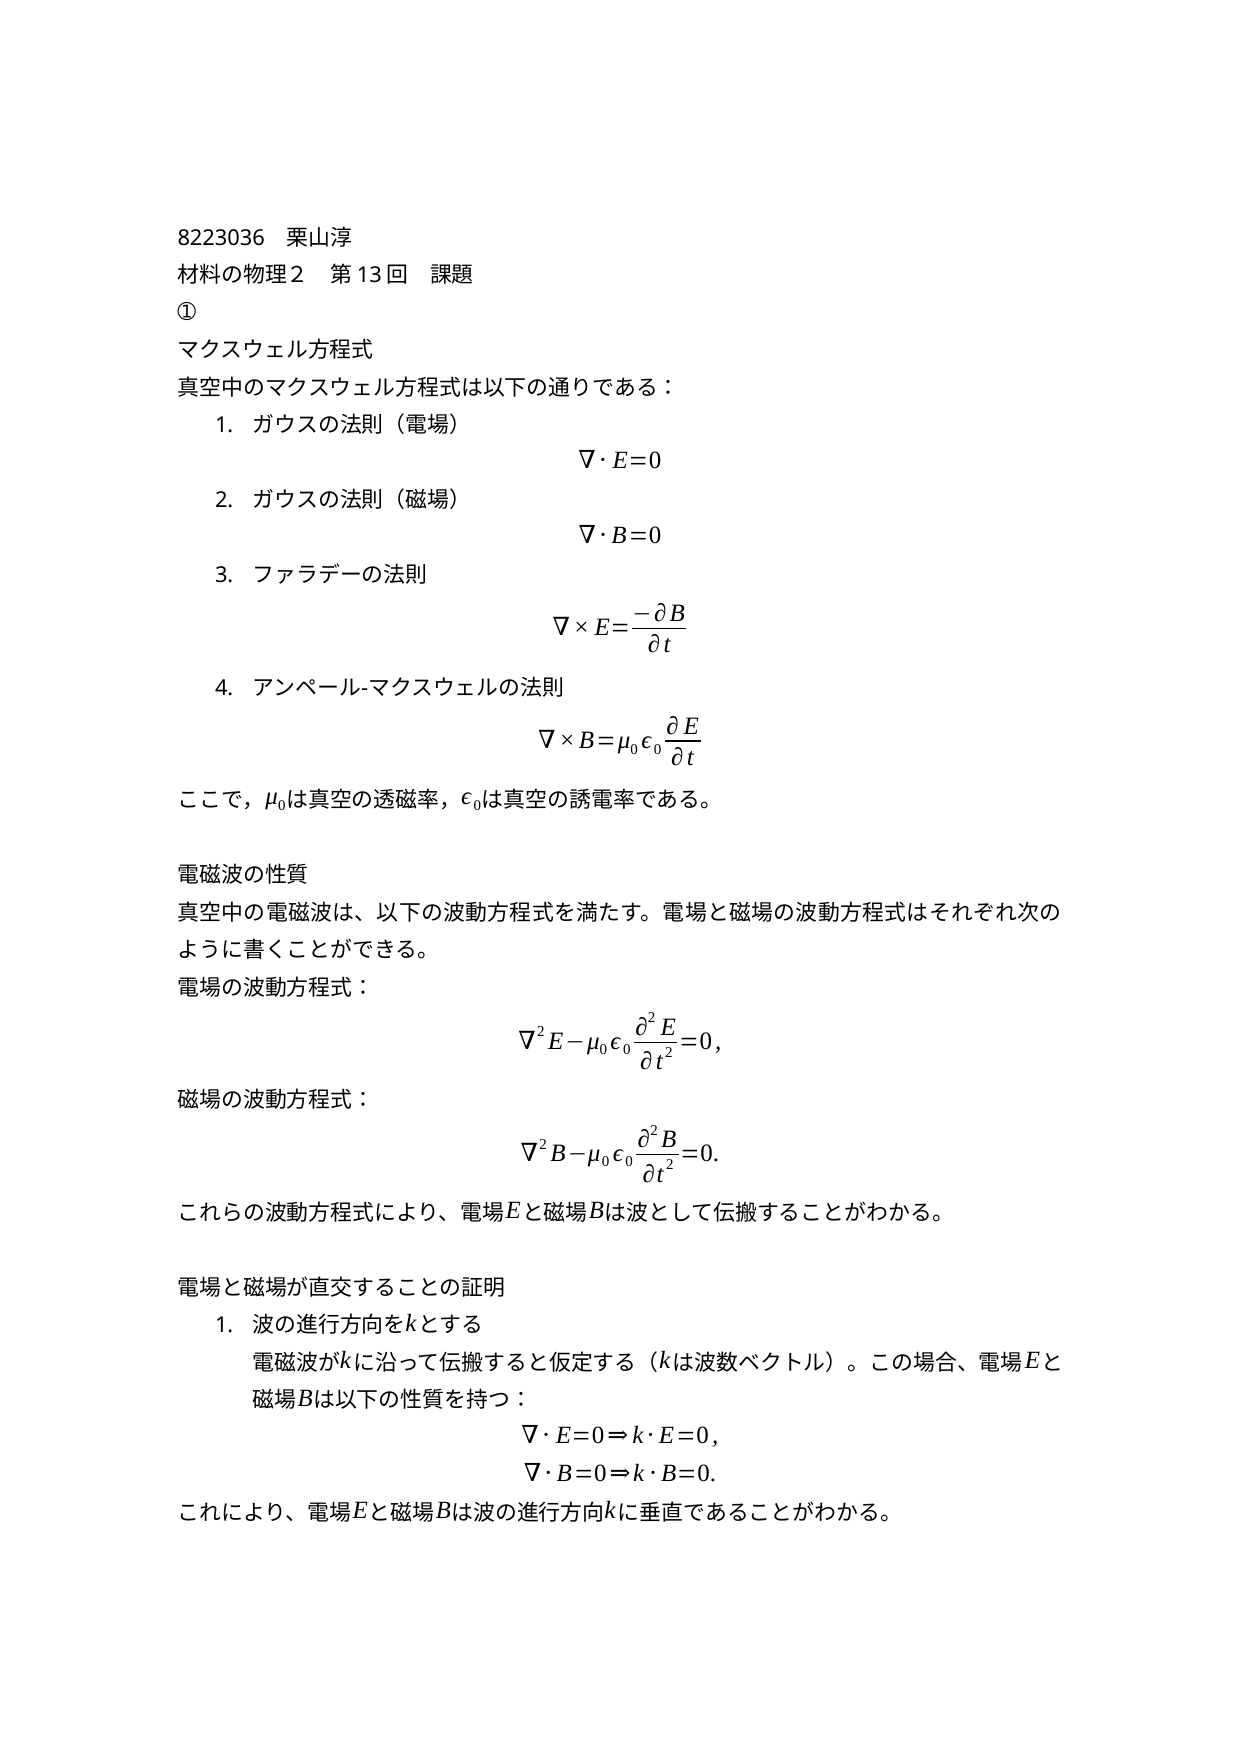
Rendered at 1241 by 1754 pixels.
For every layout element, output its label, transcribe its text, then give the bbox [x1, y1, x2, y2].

text 8223036 栗山淳 [177, 217, 1063, 254]
text ➀ [177, 292, 1063, 329]
text 真空中の電磁波は、以下の波動方程式を満たす。電場と磁場の波動方程式はそれぞれ次のように書くことができる。 [177, 892, 1063, 967]
list 波の進行方向をとする 電磁波がに沿って伝搬すると仮定する（は波数ベクトル）。この場合、電場と磁場は以下の性質を持つ： [215, 1304, 1063, 1417]
list ガウスの法則（電場） [215, 404, 1063, 442]
text 電磁波の性質 [177, 854, 1063, 892]
list アンペール-マクスウェルの法則 [215, 667, 1063, 704]
text 磁場の波動方程式： [177, 1079, 1063, 1117]
text ここで，は真空の透磁率，は真空の誘電率である。 [177, 779, 1063, 817]
text 電場と磁場が直交することの証明 [177, 1267, 1063, 1304]
text マクスウェル方程式 [177, 329, 1063, 367]
text 電場の波動方程式： [177, 967, 1063, 1004]
text 真空中のマクスウェル方程式は以下の通りである： [177, 367, 1063, 404]
text これらの波動方程式により、電場と磁場は波として伝搬することがわかる。 [177, 1192, 1063, 1229]
list ファラデーの法則 [215, 554, 1063, 592]
list ガウスの法則（磁場） [215, 479, 1063, 517]
text これにより、電場と磁場は波の進行方向に垂直であることがわかる。 [177, 1492, 1063, 1529]
text 材料の物理２ 第13回 課題 [177, 254, 1063, 292]
